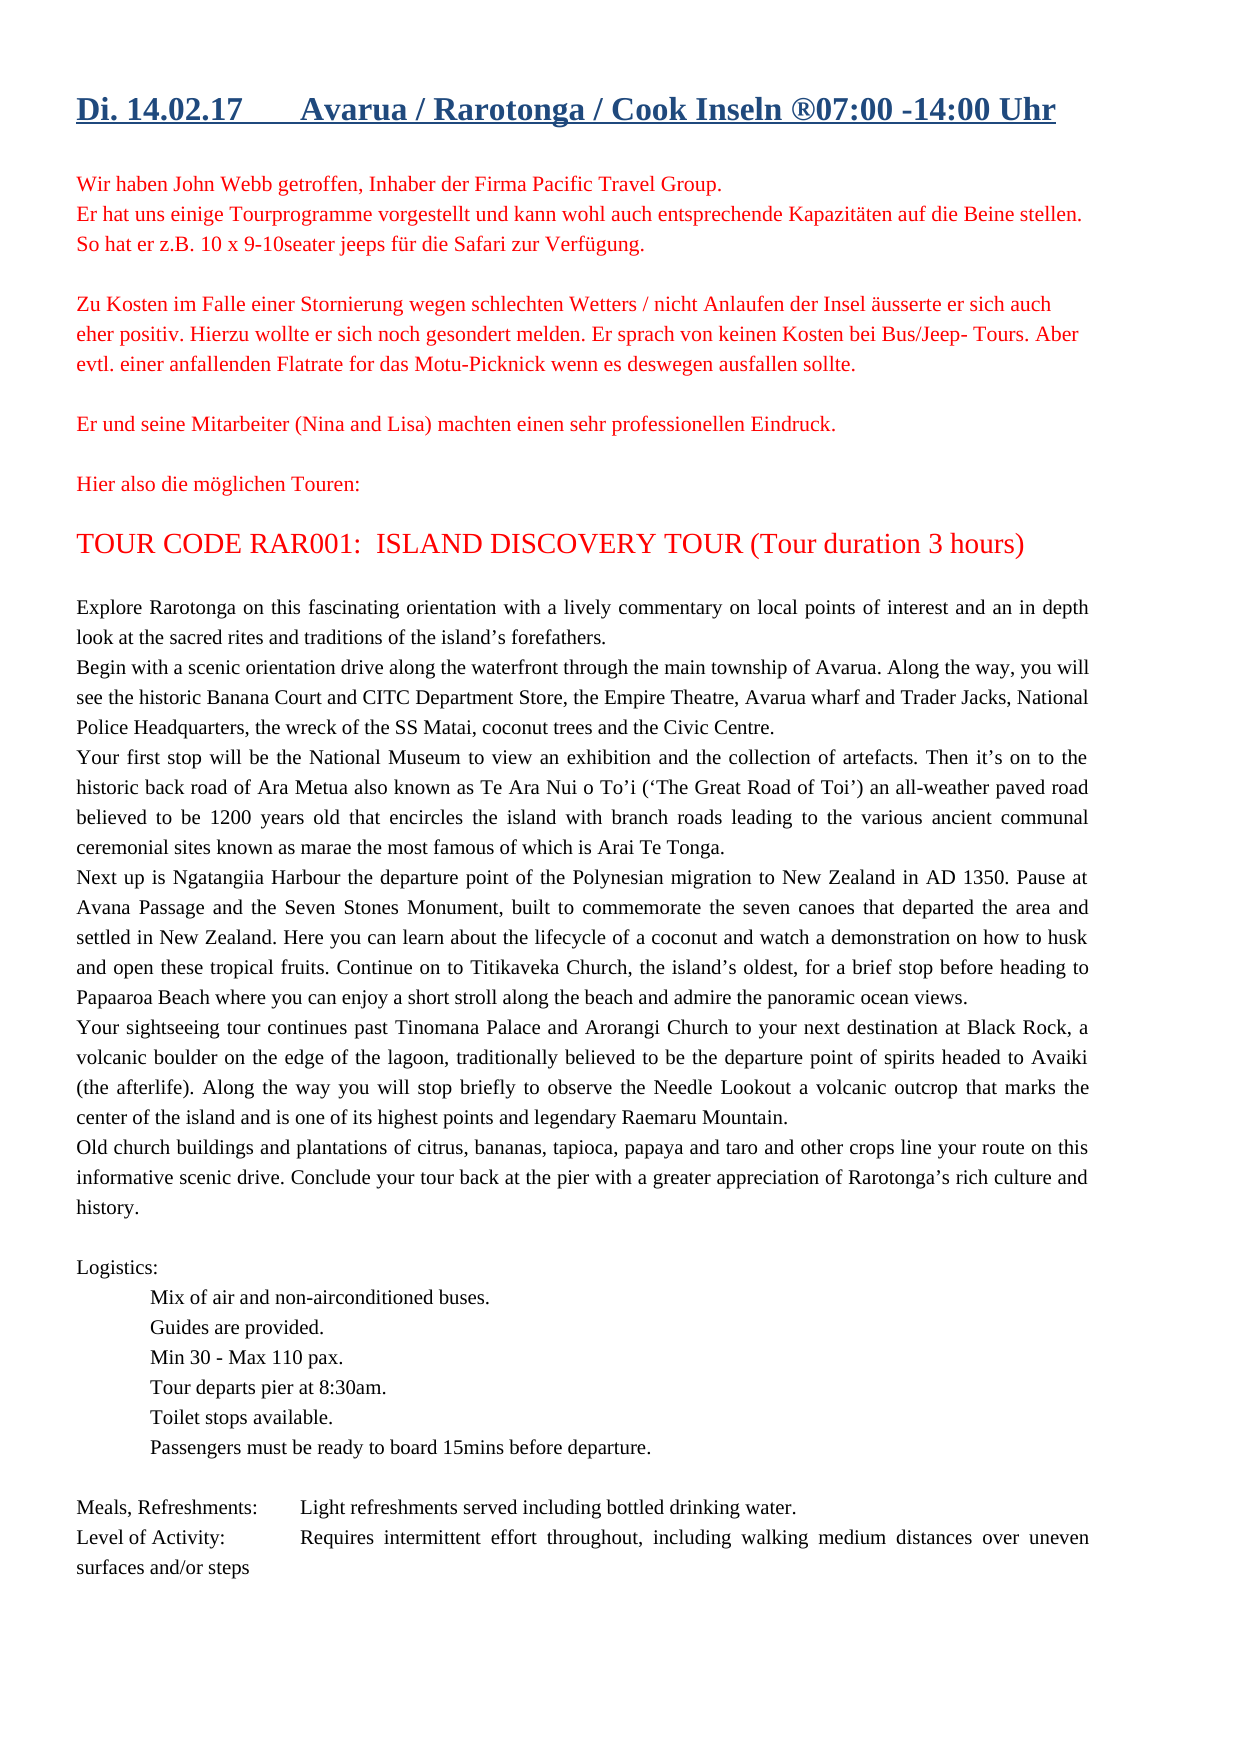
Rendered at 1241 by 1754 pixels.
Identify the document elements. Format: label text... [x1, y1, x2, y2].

text Logistics: [76, 1249, 1090, 1279]
text Your sightseeing tour continues past Tinomana Palace and Arorangi Church to your next destination at Black Rock, a volcanic boulder on the edge of the lagoon, traditionally believed to be the departure point of spirits headed to Avaiki (the afterlife). Along the way you will stop briefly to observe the Needle Lookout a volcanic outcrop that marks the center of the island and is one of its highest points and legendary Raemaru Mountain. [76, 1009, 1090, 1129]
text Level of Activity: Requires intermittent effort throughout, including walking medium distances over uneven surfaces and/or steps [76, 1519, 1090, 1579]
text  Tour departs pier at 8:30am. [76, 1369, 1090, 1399]
text Next up is Ngatangiia Harbour the departure point of the Polynesian migration to New Zealand in AD 1350. Pause at Avana Passage and the Seven Stones Monument, built to commemorate the seven canoes that departed the area and settled in New Zealand. Here you can learn about the lifecycle of a coconut and watch a demonstration on how to husk and open these tropical fruits. Continue on to Titikaveka Church, the island’s oldest, for a brief stop before heading to Papaaroa Beach where you can enjoy a short stroll along the beach and admire the panoramic ocean views. [76, 859, 1090, 1009]
text Hier also die möglichen Touren: [76, 466, 1090, 496]
text  Mix of air and non-airconditioned buses. [76, 1279, 1090, 1309]
text Old church buildings and plantations of citrus, bananas, tapioca, papaya and taro and other crops line your route on this informative scenic drive. Conclude your tour back at the pier with a greater appreciation of Rarotonga’s rich culture and history. [76, 1129, 1090, 1219]
text Begin with a scenic orientation drive along the waterfront through the main township of Avarua. Along the way, you will see the historic Banana Court and CITC Department Store, the Empire Theatre, Avarua wharf and Trader Jacks, National Police Headquarters, the wreck of the SS Matai, coconut trees and the Civic Centre. [76, 649, 1090, 739]
text  Guides are provided. [76, 1309, 1090, 1339]
text Meals, Refreshments: Light refreshments served including bottled drinking water. [76, 1489, 1090, 1519]
text Er und seine Mitarbeiter (Nina and Lisa) machten einen sehr professionellen Eindruck. [76, 406, 1090, 436]
text TOUR CODE RAR001: ISLAND DISCOVERY TOUR (Tour duration 3 hours) [76, 526, 1090, 559]
text Wir haben John Webb getroffen, Inhaber der Firma Pacific Travel Group. [76, 166, 1090, 196]
text  Passengers must be ready to board 15mins before departure. [76, 1429, 1090, 1459]
text Your first stop will be the National Museum to view an exhibition and the collection of artefacts. Then it’s on to the historic back road of Ara Metua also known as Te Ara Nui o To’i (‘The Great Road of Toi’) an all-weather paved road believed to be 1200 years old that encircles the island with branch roads leading to the various ancient communal ceremonial sites known as marae the most famous of which is Arai Te Tonga. [76, 739, 1090, 859]
text Explore Rarotonga on this fascinating orientation with a lively commentary on local points of interest and an in depth look at the sacred rites and traditions of the island’s forefathers. [76, 589, 1090, 649]
text Er hat uns einige Tourprogramme vorgestellt und kann wohl auch entsprechende Kapazitäten auf die Beine stellen. So hat er z.B. 10 x 9-10seater jeeps für die Safari zur Verfügung. [76, 196, 1090, 256]
text Di. 14.02.17 Avarua / Rarotonga / Cook Inseln ®07:00 -14:00 Uhr [76, 89, 1090, 127]
text  Toilet stops available. [76, 1399, 1090, 1429]
text  Min 30 - Max 110 pax. [76, 1339, 1090, 1369]
text Zu Kosten im Falle einer Stornierung wegen schlechten Wetters / nicht Anlaufen der Insel äusserte er sich auch eher positiv. Hierzu wollte er sich noch gesondert melden. Er sprach von keinen Kosten bei Bus/Jeep- Tours. Aber evtl. einer anfallenden Flatrate for das Motu-Picknick wenn es deswegen ausfallen sollte. [76, 286, 1090, 376]
